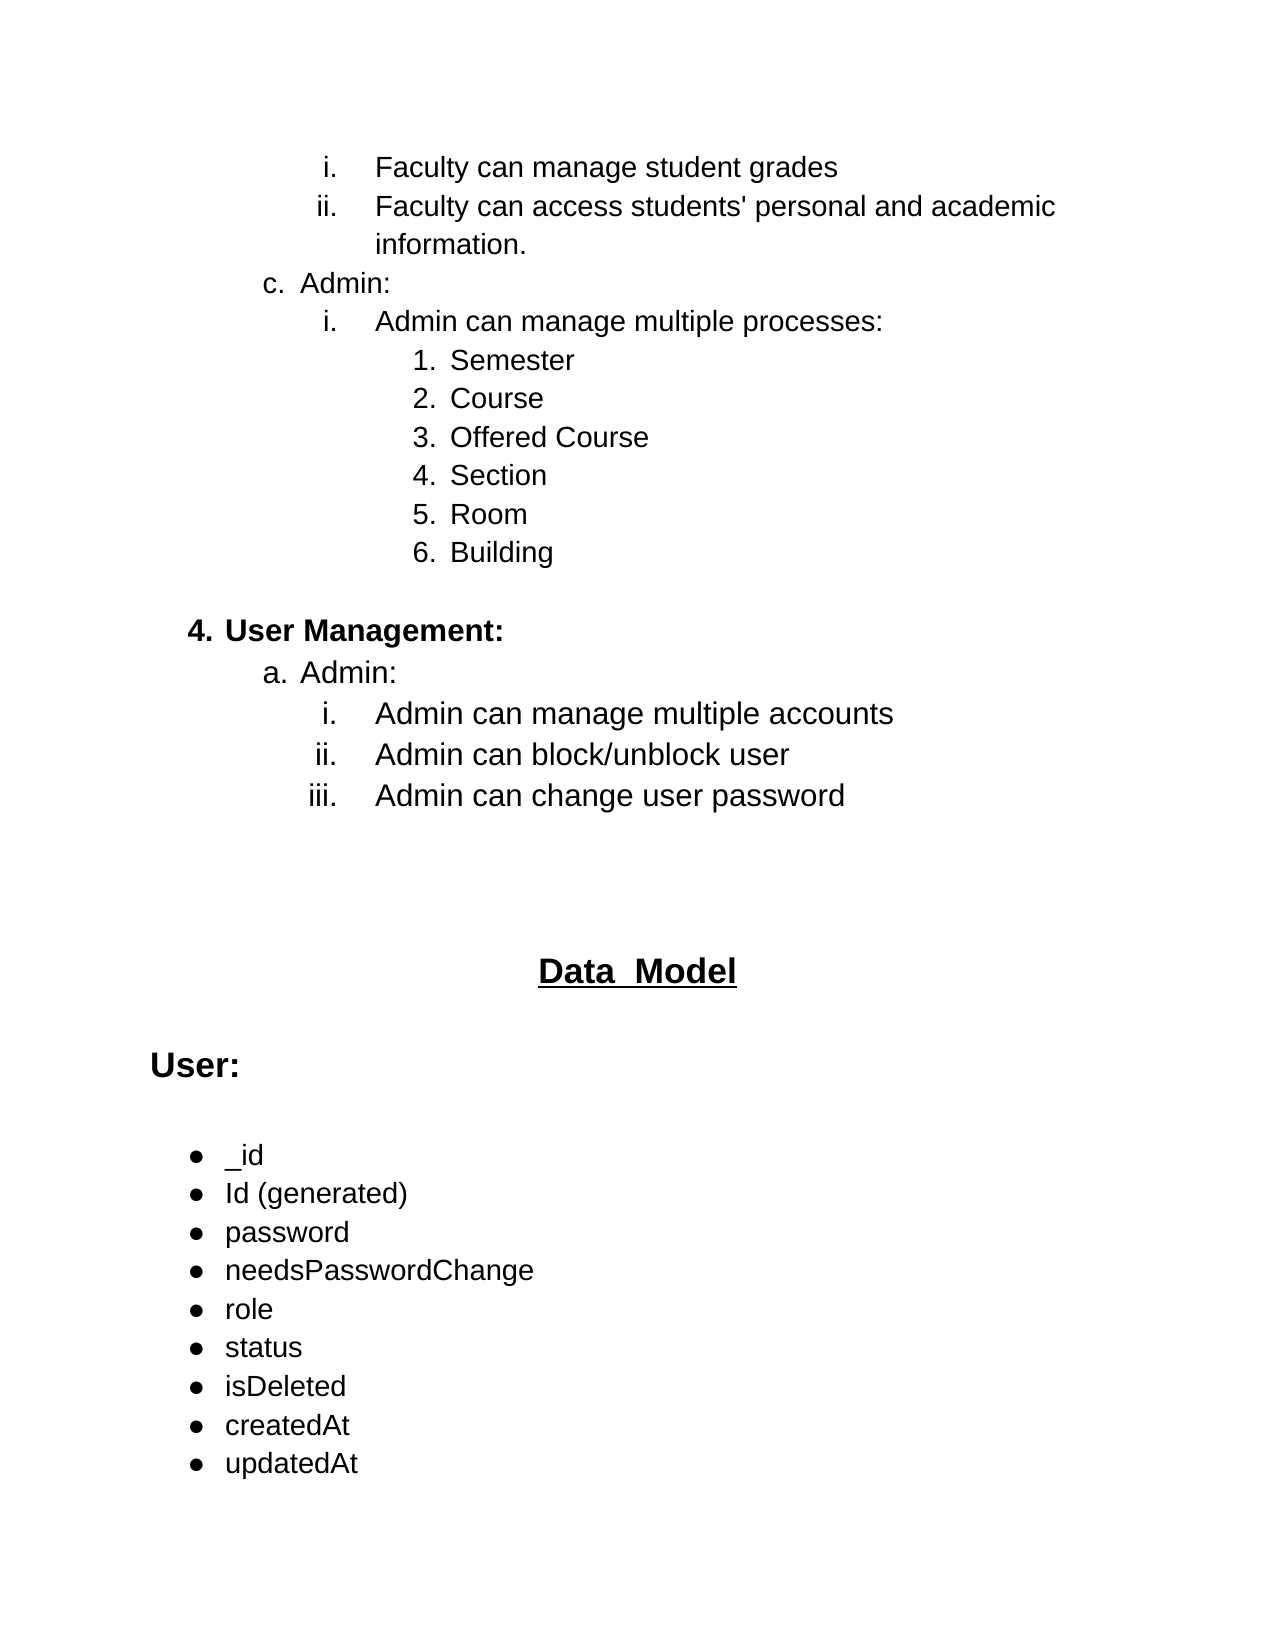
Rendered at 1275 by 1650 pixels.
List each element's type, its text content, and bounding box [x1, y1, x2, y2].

list Admin can block/unblock user [337, 736, 1125, 772]
list updatedAt [187, 1446, 1125, 1479]
list status [187, 1330, 1125, 1364]
list Admin: [262, 654, 1125, 690]
list _id [187, 1138, 1125, 1171]
list Admin can change user password [337, 777, 1125, 813]
list createdAt [187, 1407, 1125, 1441]
list Faculty can manage student grades [337, 150, 1125, 183]
list Admin: [262, 266, 1125, 299]
list User Management: [187, 612, 1125, 648]
text User: [150, 1044, 1125, 1085]
list password [187, 1215, 1125, 1248]
text Data Model [150, 951, 1125, 991]
list Building [412, 535, 1125, 569]
list Course [412, 381, 1125, 415]
list Admin can manage multiple processes: [337, 304, 1125, 338]
list Section [412, 458, 1125, 492]
list Offered Course [412, 420, 1125, 453]
list Room [412, 497, 1125, 530]
list Id (generated) [187, 1176, 1125, 1210]
list Admin can manage multiple accounts [337, 695, 1125, 731]
list role [187, 1292, 1125, 1325]
list Semester [412, 343, 1125, 376]
list Faculty can access students' personal and academic information. [337, 188, 1125, 261]
list needsPasswordChange [187, 1253, 1125, 1287]
list isDeleted [187, 1369, 1125, 1402]
